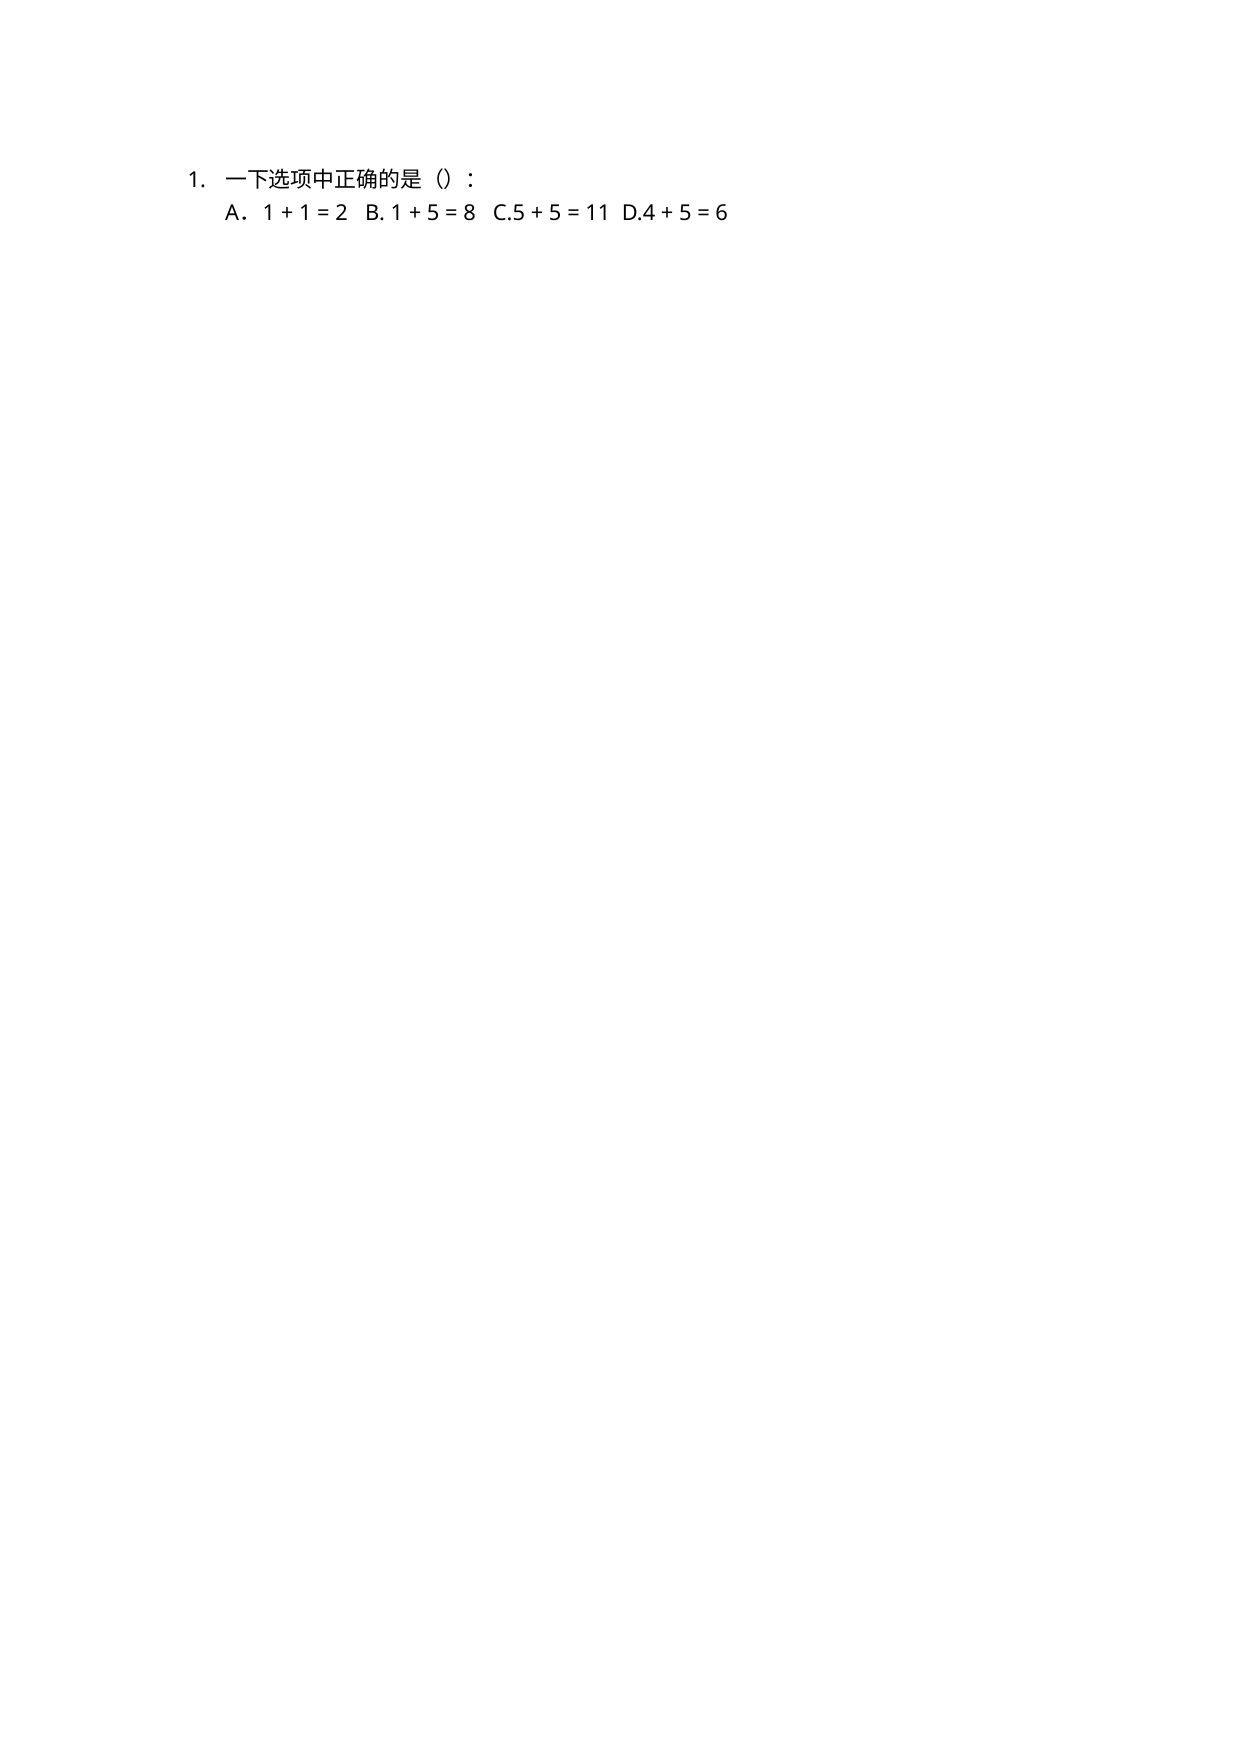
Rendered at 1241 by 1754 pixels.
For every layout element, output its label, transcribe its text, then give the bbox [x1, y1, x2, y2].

list 1 + 1 = 2 B. 1 + 5 = 8 C.5 + 5 = 11 D.4 + 5 = 6 [225, 194, 1053, 227]
list 一下选项中正确的是（）： [187, 162, 1053, 194]
